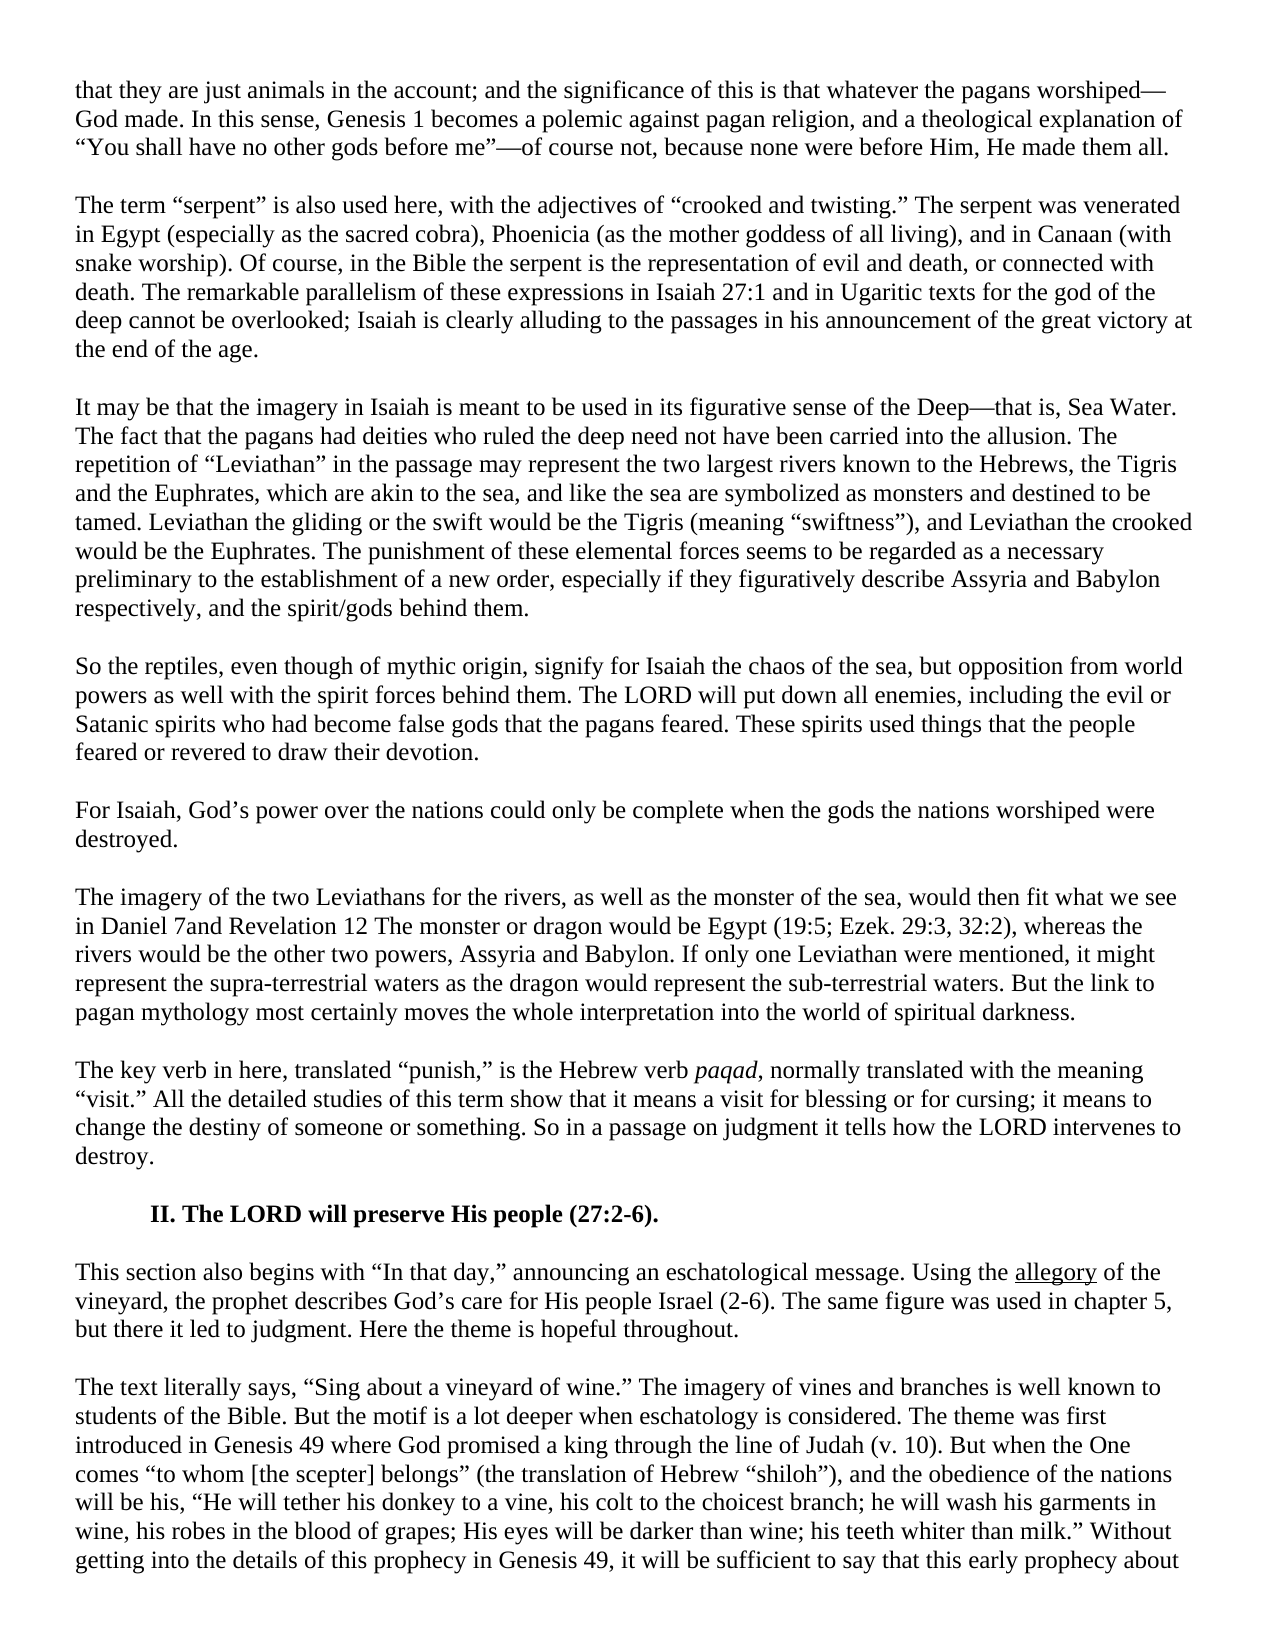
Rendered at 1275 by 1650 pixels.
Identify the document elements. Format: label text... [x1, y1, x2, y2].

subtitle II. The LORD will preserve His people (27:2-6). [150, 1199, 1200, 1228]
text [75, 75, 1200, 161]
text The imagery of the two Leviathans for the rivers, as well as the monster of the sea, would then fit what we see in Daniel 7and Revelation 12 The monster or dragon would be Egypt (19:5; Ezek. 29:3, 32:2), whereas the rivers would be the other two powers, Assyria and Babylon. If only one Leviathan were mentioned, it might represent the supra-terrestrial waters as the dragon would represent the sub-terrestrial waters. But the link to pagan mythology most certainly moves the whole interpretation into the world of spiritual darkness. [75, 882, 1200, 1026]
text This section also begins with “In that day,” announcing an eschatological message. Using the allegory of the vineyard, the prophet describes God’s care for His people Israel (2-6). The same figure was used in chapter 5, but there it led to judgment. Here the theme is hopeful throughout. [75, 1257, 1200, 1343]
text So the reptiles, even though of mythic origin, signify for Isaiah the chaos of the sea, but opposition from world powers as well with the spirit forces behind them. The LORD will put down all enemies, including the evil or Satanic spirits who had become false gods that the pagans feared. These spirits used things that the people feared or revered to draw their devotion. [75, 651, 1200, 766]
text It may be that the imagery in Isaiah is meant to be used in its figurative sense of the Deep—that is, Sea Water. The fact that the pagans had deities who ruled the deep need not have been carried into the allusion. The repetition of “Leviathan” in the passage may represent the two largest rivers known to the Hebrews, the Tigris and the Euphrates, which are akin to the sea, and like the sea are symbolized as monsters and destined to be tamed. Leviathan the gliding or the swift would be the Tigris (meaning “swiftness”), and Leviathan the crooked would be the Euphrates. The punishment of these elemental forces seems to be regarded as a necessary preliminary to the establishment of a new order, especially if they figuratively describe Assyria and Babylon respectively, and the spirit/gods behind them. [75, 392, 1200, 622]
text For Isaiah, God’s power over the nations could only be complete when the gods the nations worshiped were destroyed. [75, 795, 1200, 853]
text The term “serpent” is also used here, with the adjectives of “crooked and twisting.” The serpent was venerated in Egypt (especially as the sacred cobra), Phoenicia (as the mother goddess of all living), and in Canaan (with snake worship). Of course, in the Bible the serpent is the representation of evil and death, or connected with death. The remarkable parallelism of these expressions in Isaiah 27:1 and in Ugaritic texts for the god of the deep cannot be overlooked; Isaiah is clearly alluding to the passages in his announcement of the great victory at the end of the age. [75, 190, 1200, 363]
text The key verb in here, translated “punish,” is the Hebrew verb paqad, normally translated with the meaning “visit.” All the detailed studies of this term show that it means a visit for blessing or for cursing; it means to change the destiny of someone or something. So in a passage on judgment it tells how the LORD intervenes to destroy. [75, 1055, 1200, 1170]
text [75, 1372, 1200, 1574]
